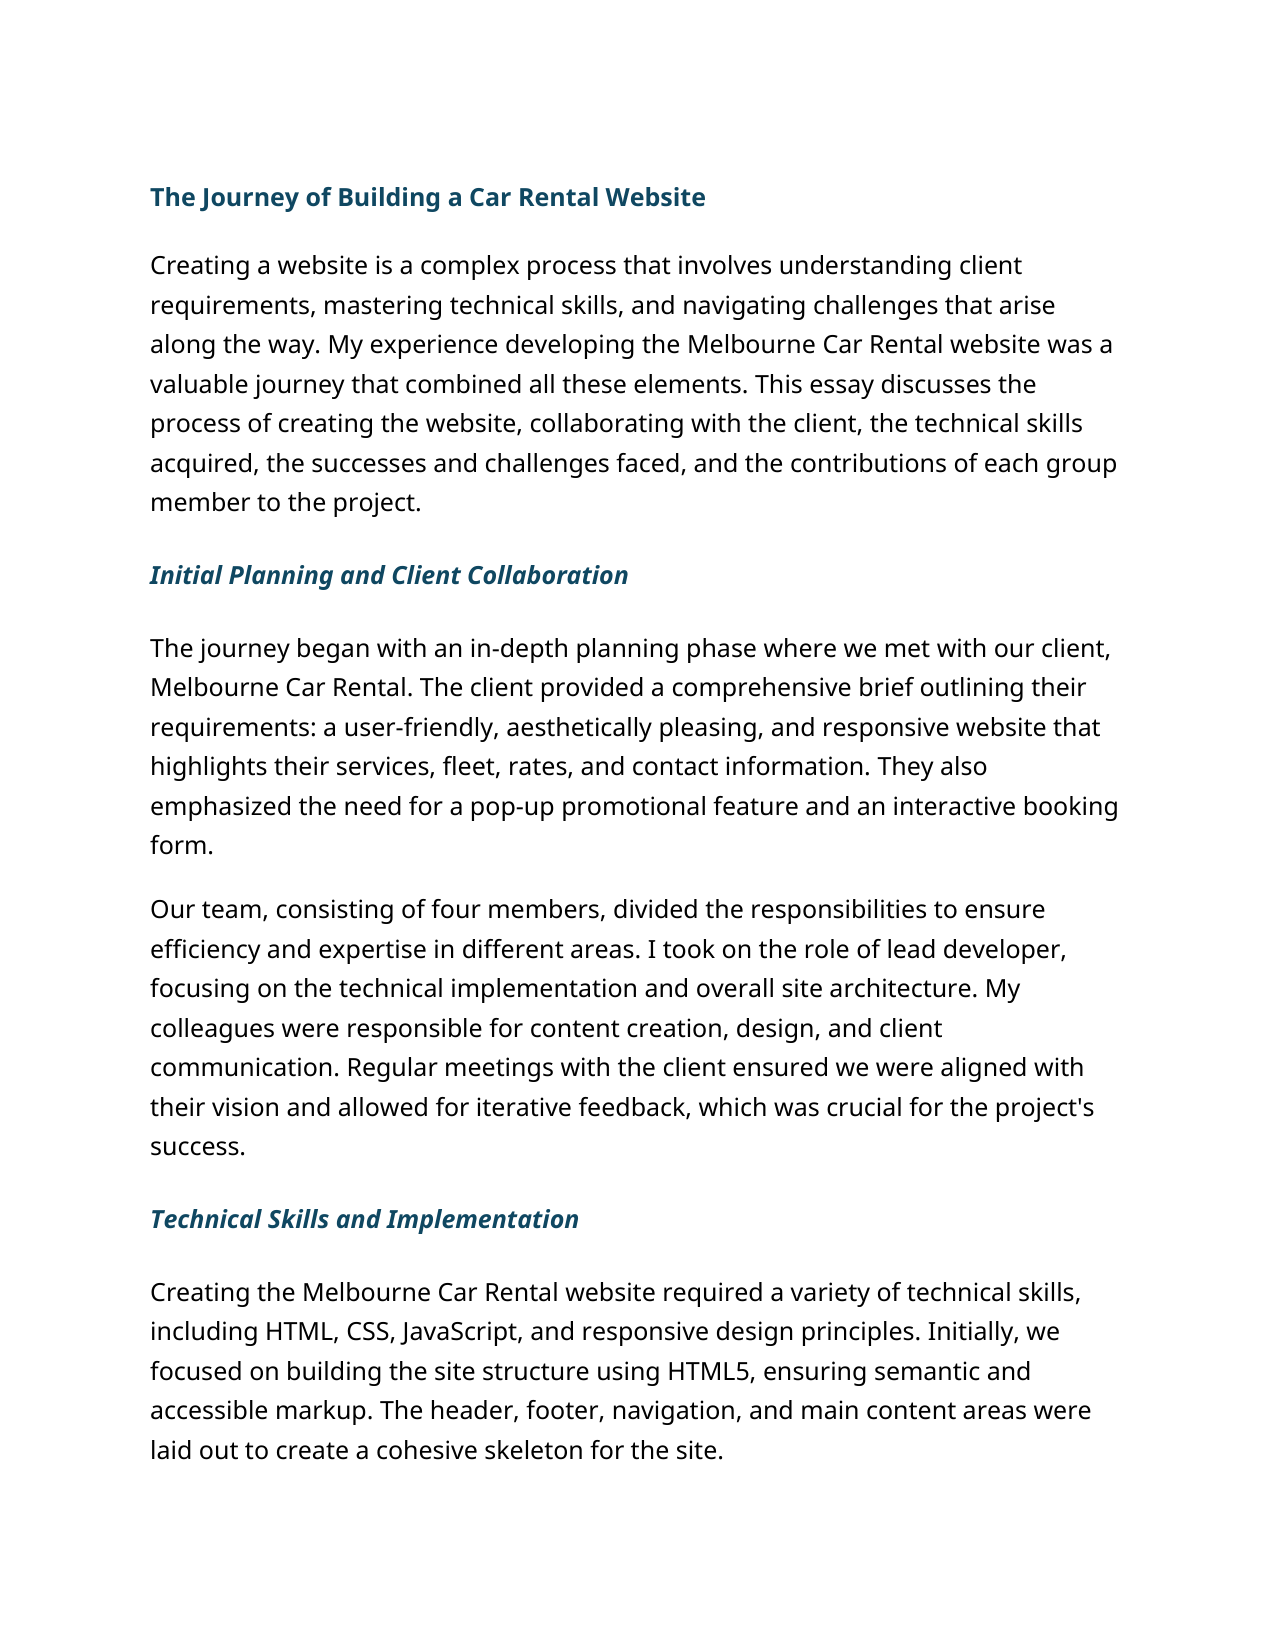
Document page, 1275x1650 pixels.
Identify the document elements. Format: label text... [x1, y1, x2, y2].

text Creating the Melbourne Car Rental website required a variety of technical skills, including HTML, CSS, JavaScript, and responsive design principles. Initially, we focused on building the site structure using HTML5, ensuring semantic and accessible markup. The header, footer, navigation, and main content areas were laid out to create a cohesive skeleton for the site. [150, 1274, 1125, 1466]
text Creating a website is a complex process that involves understanding client requirements, mastering technical skills, and navigating challenges that arise along the way. My experience developing the Melbourne Car Rental website was a valuable journey that combined all these elements. This essay discusses the process of creating the website, collaborating with the client, the technical skills acquired, the successes and challenges faced, and the contributions of each group member to the project. [150, 248, 1125, 519]
text Our team, consisting of four members, divided the responsibilities to ensure efficiency and expertise in different areas. I took on the role of lead developer, focusing on the technical implementation and overall site architecture. My colleagues were responsible for content creation, design, and client communication. Regular meetings with the client ensured we were aligned with their vision and allowed for iterative feedback, which was crucial for the project's success. [150, 892, 1125, 1163]
subtitle The Journey of Building a Car Rental Website [150, 179, 1125, 213]
subtitle Initial Planning and Client Collaboration [150, 558, 1125, 592]
subtitle Technical Skills and Implementation [150, 1202, 1125, 1236]
text The journey began with an in-depth planning phase where we met with our client, Melbourne Car Rental. The client provided a comprehensive brief outlining their requirements: a user-friendly, aesthetically pleasing, and responsive website that highlights their services, fleet, rates, and contact information. They also emphasized the need for a pop-up promotional feature and an interactive booking form. [150, 630, 1125, 862]
